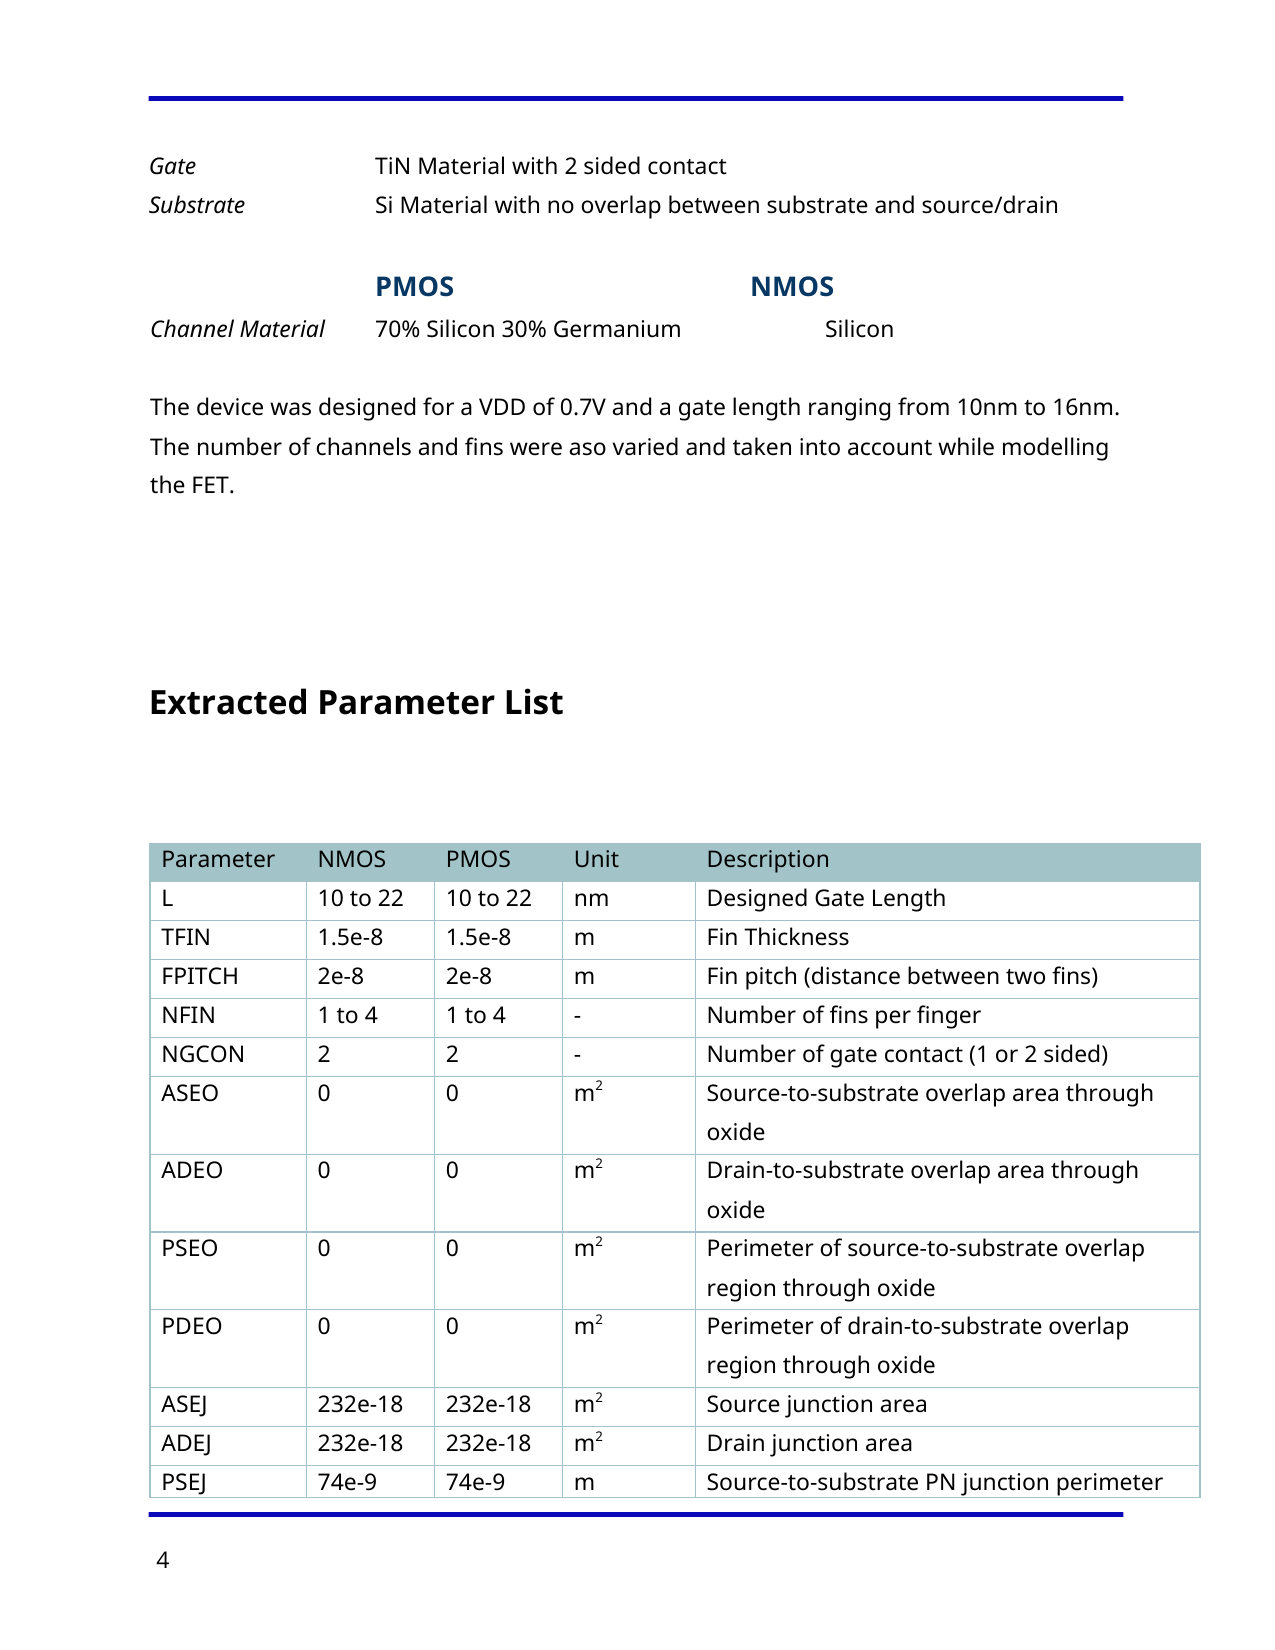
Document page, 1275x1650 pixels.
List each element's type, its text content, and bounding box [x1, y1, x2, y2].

table_cell 0 [307, 1155, 434, 1231]
table_cell m [563, 921, 695, 959]
table_cell m2 [563, 1233, 695, 1309]
table_cell 232e-18 [435, 1388, 562, 1426]
table_cell 0 [435, 1155, 562, 1231]
table_cell Drain-to-substrate overlap area through oxide [696, 1155, 1199, 1231]
table_cell 1.5e-8 [307, 921, 434, 959]
table_cell 232e-18 [307, 1427, 434, 1465]
table_cell 2e-8 [435, 960, 562, 998]
table_cell PSEO [151, 1233, 306, 1309]
table_cell 74e-9 [435, 1466, 562, 1497]
table_cell 232e-18 [307, 1388, 434, 1426]
picture [148, 96, 1124, 101]
table_cell m2 [563, 1388, 695, 1426]
table_cell ASEJ [151, 1388, 306, 1426]
table_cell m2 [563, 1427, 695, 1465]
table_cell L [151, 882, 306, 920]
table_cell TFIN [151, 921, 306, 959]
table_cell Fin pitch (distance between two fins) [696, 960, 1199, 998]
table_cell Number of gate contact (1 or 2 sided) [696, 1038, 1199, 1076]
table_cell ADEJ [151, 1427, 306, 1465]
table_cell 0 [435, 1077, 562, 1153]
text The device was designed for a VDD of 0.7V and a gate length ranging from 10nm to 16nm. [150, 391, 1125, 423]
table_cell Designed Gate Length [696, 882, 1199, 920]
table_cell ADEO [151, 1155, 306, 1231]
table_cell 0 [307, 1077, 434, 1153]
subtitle Extracted Parameter List [148, 679, 1125, 724]
table_cell m2 [563, 1077, 695, 1153]
table_cell 10 to 22 [435, 882, 562, 920]
text Substrate Si Material with no overlap between substrate and source/drain [148, 189, 1125, 220]
table_cell nm [563, 882, 695, 920]
table_cell FPITCH [151, 960, 306, 998]
table_cell 0 [435, 1310, 562, 1387]
table_header Description [696, 844, 1199, 881]
table_cell 2e-8 [307, 960, 434, 998]
table_header PMOS [435, 844, 562, 881]
table_cell 1.5e-8 [435, 921, 562, 959]
table_cell Number of fins per finger [696, 999, 1199, 1037]
text Channel Material 70% Silicon 30% Germanium Silicon [150, 313, 1125, 344]
table_cell PSEJ [151, 1466, 306, 1497]
table_cell 2 [307, 1038, 434, 1076]
table_cell Perimeter of drain-to-substrate overlap region through oxide [696, 1310, 1199, 1387]
picture [148, 1512, 1124, 1517]
table_cell Source junction area [696, 1388, 1199, 1426]
table_cell m2 [563, 1310, 695, 1387]
table_cell PDEO [151, 1310, 306, 1387]
table_cell 232e-18 [435, 1427, 562, 1465]
table_cell 74e-9 [307, 1466, 434, 1497]
text Gate TiN Material with 2 sided contact [148, 150, 1125, 181]
table_cell 0 [307, 1233, 434, 1309]
table_header Parameter [151, 844, 306, 881]
table_header NMOS [307, 844, 434, 881]
table_cell 1 to 4 [307, 999, 434, 1037]
table_cell ASEO [151, 1077, 306, 1153]
table_cell 0 [307, 1310, 434, 1387]
table_cell 0 [435, 1233, 562, 1309]
table_cell m [563, 960, 695, 998]
table_cell 1 to 4 [435, 999, 562, 1037]
table_cell NGCON [151, 1038, 306, 1076]
table_cell 2 [435, 1038, 562, 1076]
text The number of channels and fins were aso varied and taken into account while modelling the FET. [150, 430, 1125, 501]
table_cell Fin Thickness [696, 921, 1199, 959]
table_cell m [563, 1466, 695, 1497]
table_cell 10 to 22 [307, 882, 434, 920]
table_cell NFIN [151, 999, 306, 1037]
table_cell - [563, 1038, 695, 1076]
table_cell - [563, 999, 695, 1037]
table_header Unit [563, 844, 695, 881]
table_cell m2 [563, 1155, 695, 1231]
table_cell Source-to-substrate PN junction perimeter [696, 1466, 1199, 1497]
table_cell Source-to-substrate overlap area through oxide [696, 1077, 1199, 1153]
text PMOS NMOS [148, 267, 1125, 304]
table_cell Drain junction area [696, 1427, 1199, 1465]
table_cell Perimeter of source-to-substrate overlap region through oxide [696, 1233, 1199, 1309]
